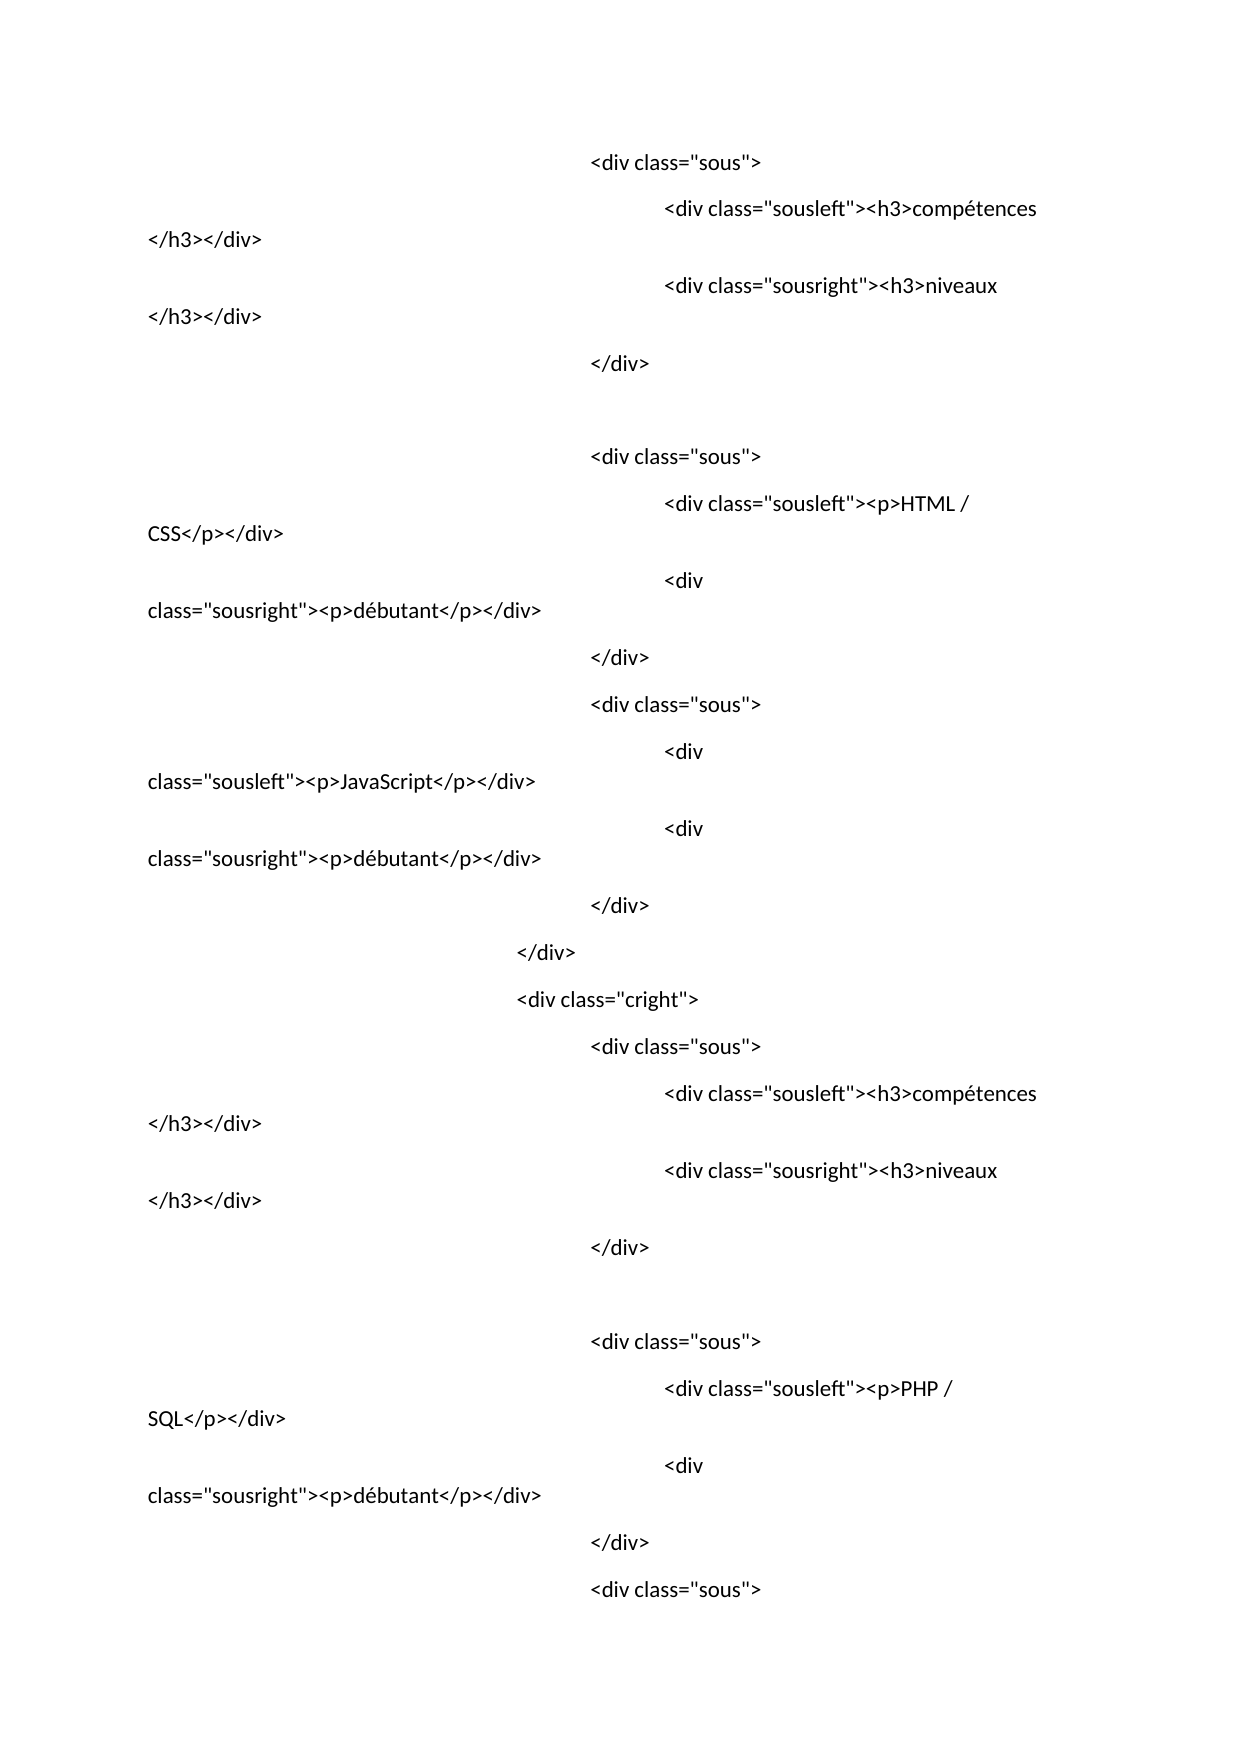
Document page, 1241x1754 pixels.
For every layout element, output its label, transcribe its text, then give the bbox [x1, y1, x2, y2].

text <div class="sousleft"><h3>compétences </h3></div> [148, 1079, 1093, 1137]
text </div> [148, 1528, 1093, 1556]
text </div> [148, 891, 1093, 919]
text <div class="sousright"><p>débutant</p></div> [148, 814, 1093, 872]
text </div> [148, 938, 1093, 966]
text <div class="sousleft"><p>PHP / SQL</p></div> [148, 1374, 1093, 1432]
text <div class="sous"> [148, 1327, 1093, 1355]
text <div class="cright"> [148, 985, 1093, 1013]
text <div class="sousright"><h3>niveaux </h3></div> [148, 272, 1093, 330]
text <div class="sousleft"><p>HTML / CSS</p></div> [148, 489, 1093, 547]
text <div class="sous"> [148, 690, 1093, 718]
text <div class="sousright"><h3>niveaux </h3></div> [148, 1156, 1093, 1214]
text <div class="sousleft"><h3>compétences </h3></div> [148, 194, 1093, 253]
text </div> [148, 349, 1093, 377]
text </div> [148, 643, 1093, 671]
text <div class="sousleft"><p>JavaScript</p></div> [148, 737, 1093, 795]
text <div class="sous"> [148, 442, 1093, 470]
text <div class="sous"> [148, 1032, 1093, 1060]
text <div class="sousright"><p>débutant</p></div> [148, 566, 1093, 624]
text </div> [148, 1233, 1093, 1261]
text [148, 1451, 1093, 1509]
text <div class="sous"> [148, 148, 1093, 176]
text <div class="sous"> [148, 1575, 1093, 1603]
